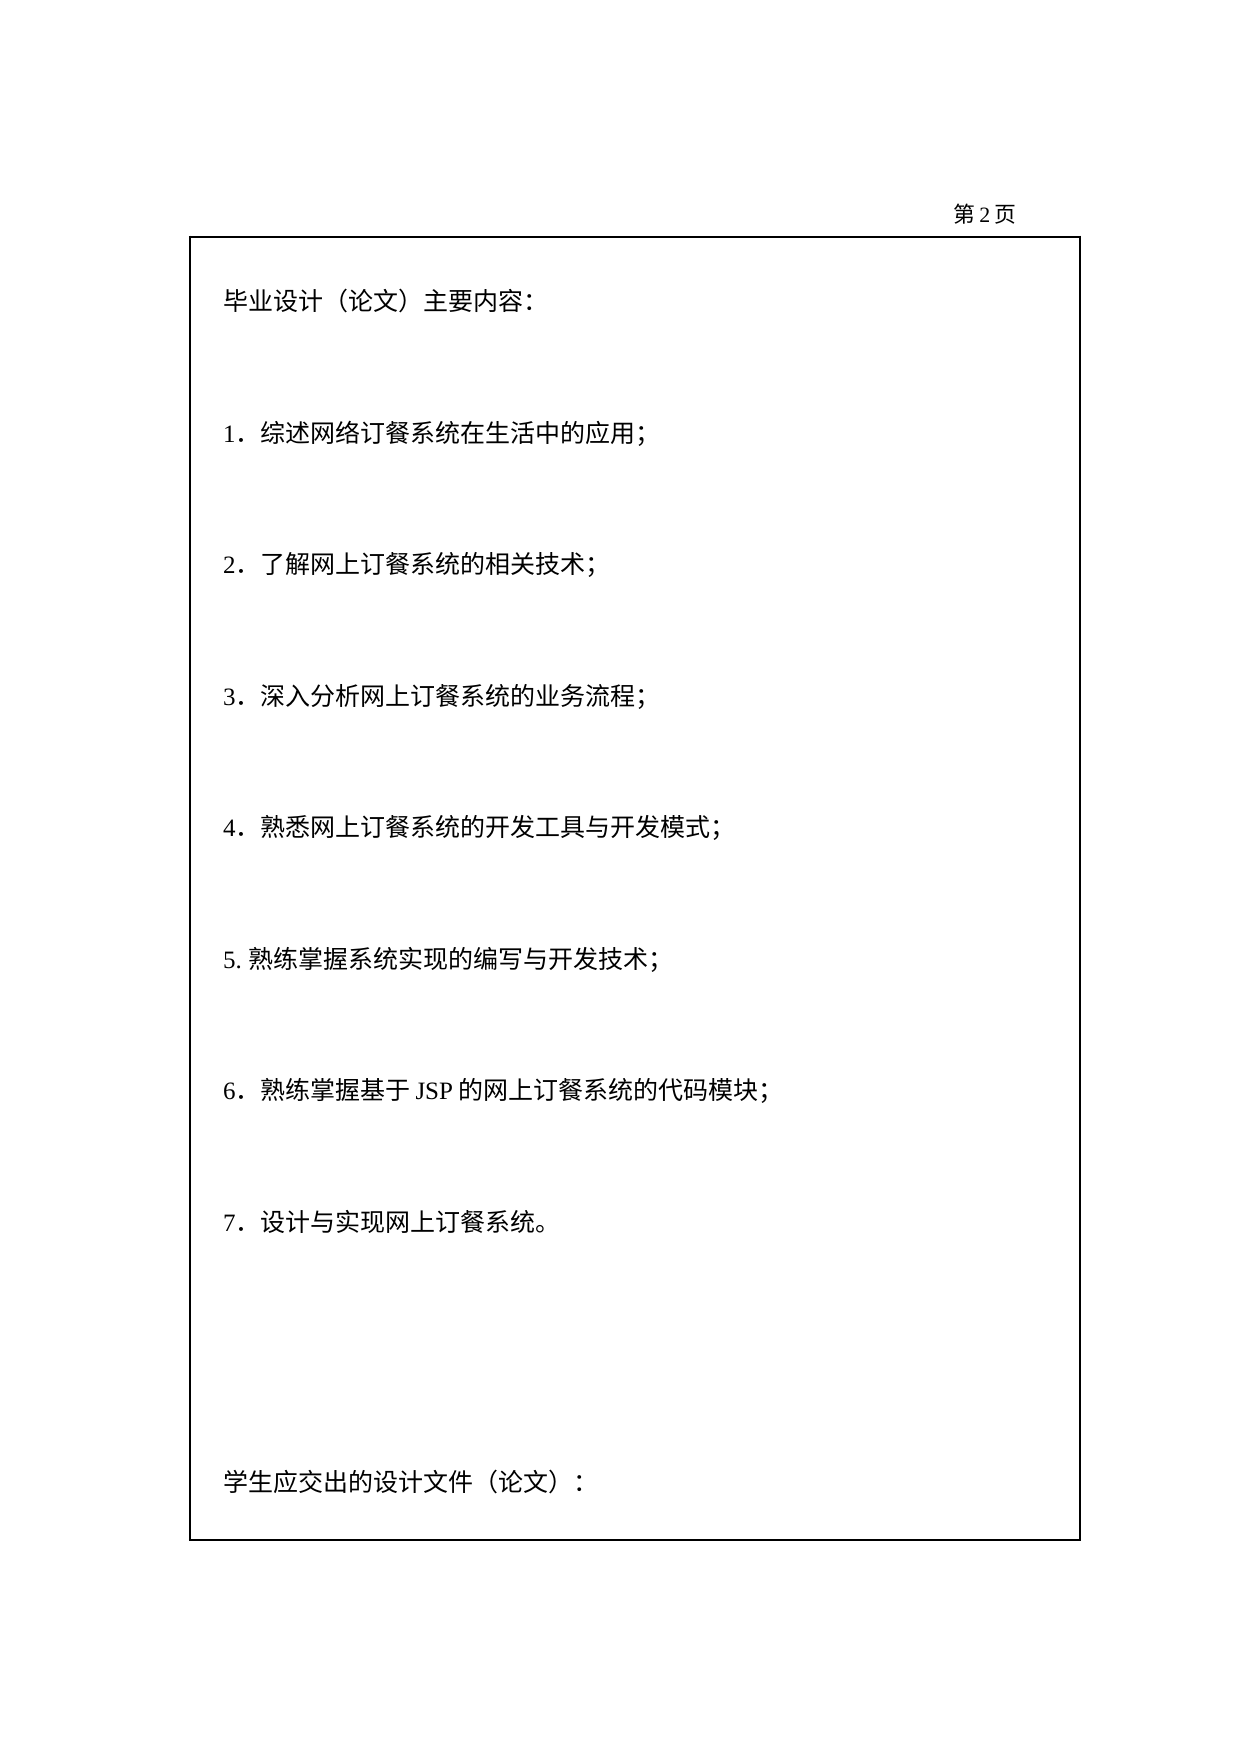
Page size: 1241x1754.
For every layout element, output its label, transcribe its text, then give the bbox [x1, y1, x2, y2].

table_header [191, 238, 1079, 1539]
text 第2页 [909, 196, 1104, 229]
